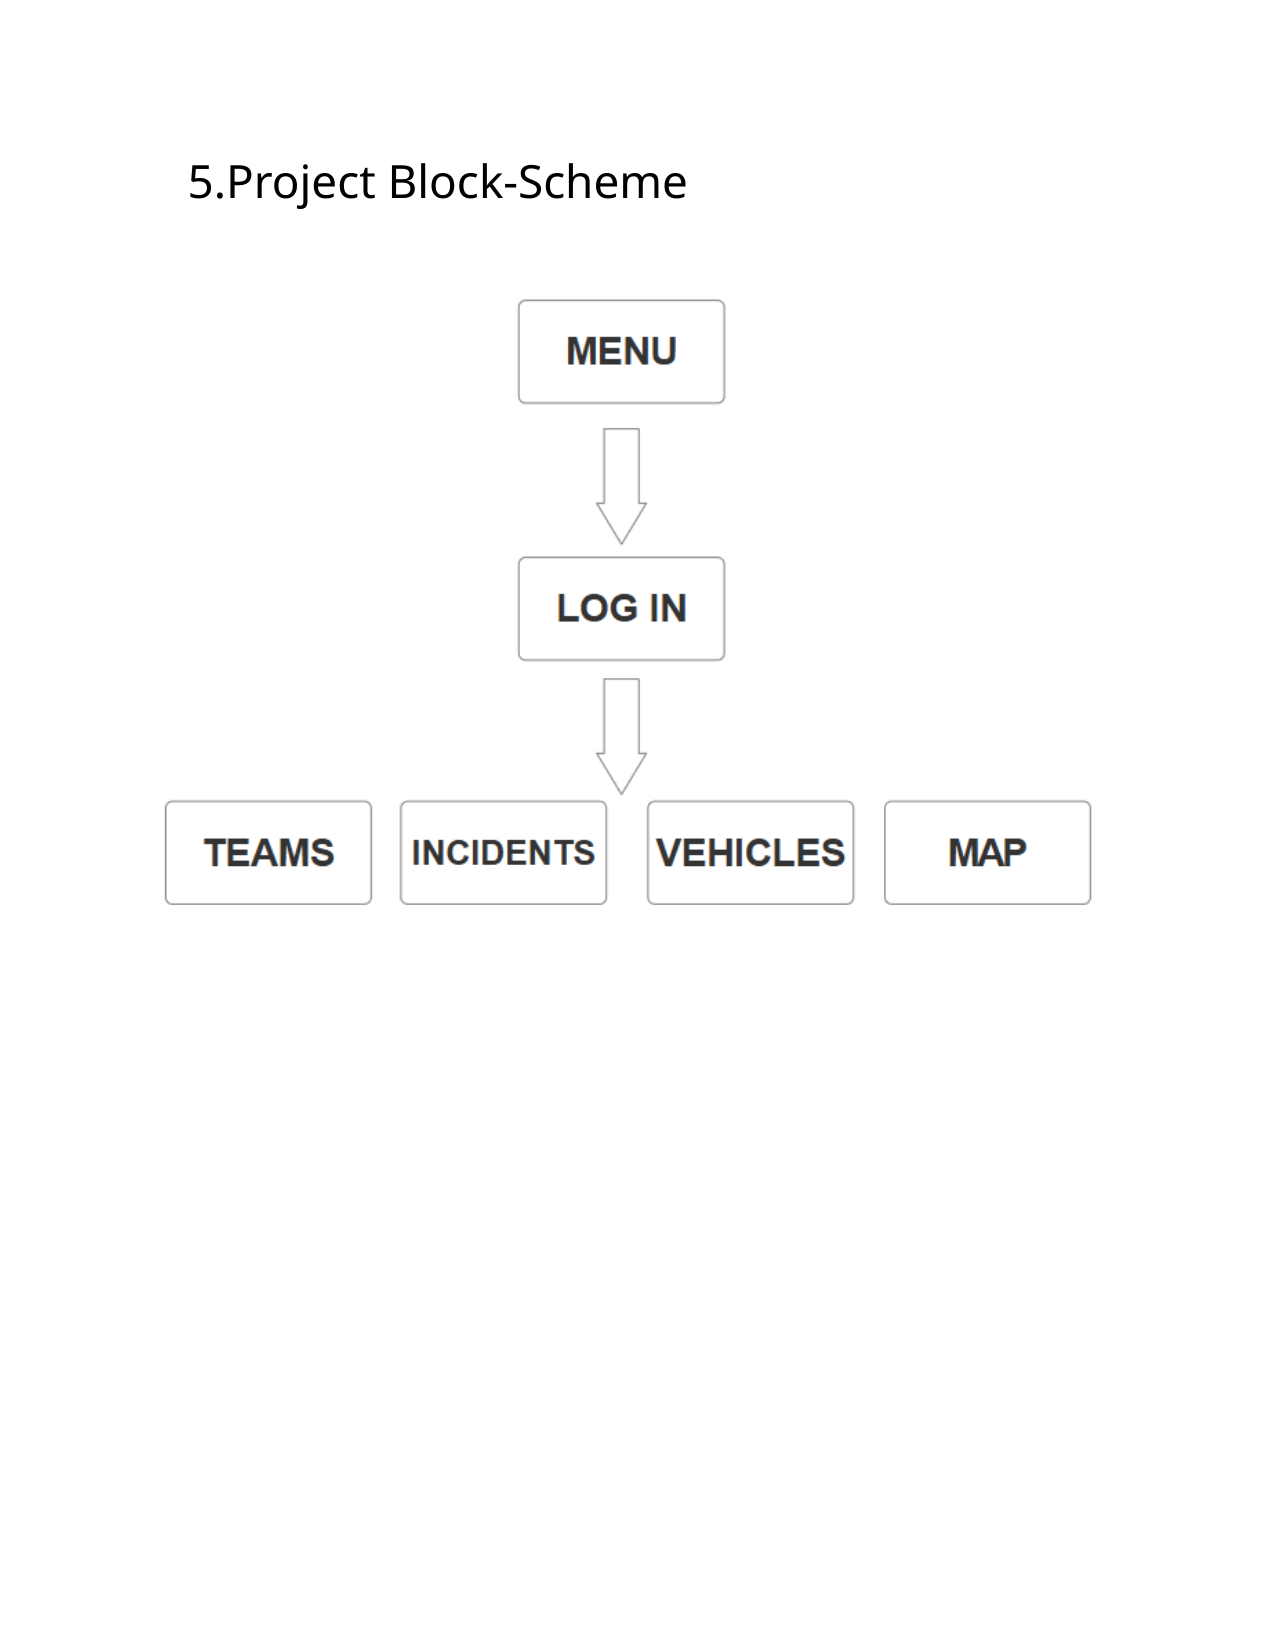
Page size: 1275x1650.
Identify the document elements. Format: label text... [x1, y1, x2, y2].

list 5.Project Block-Scheme [187, 150, 1125, 212]
